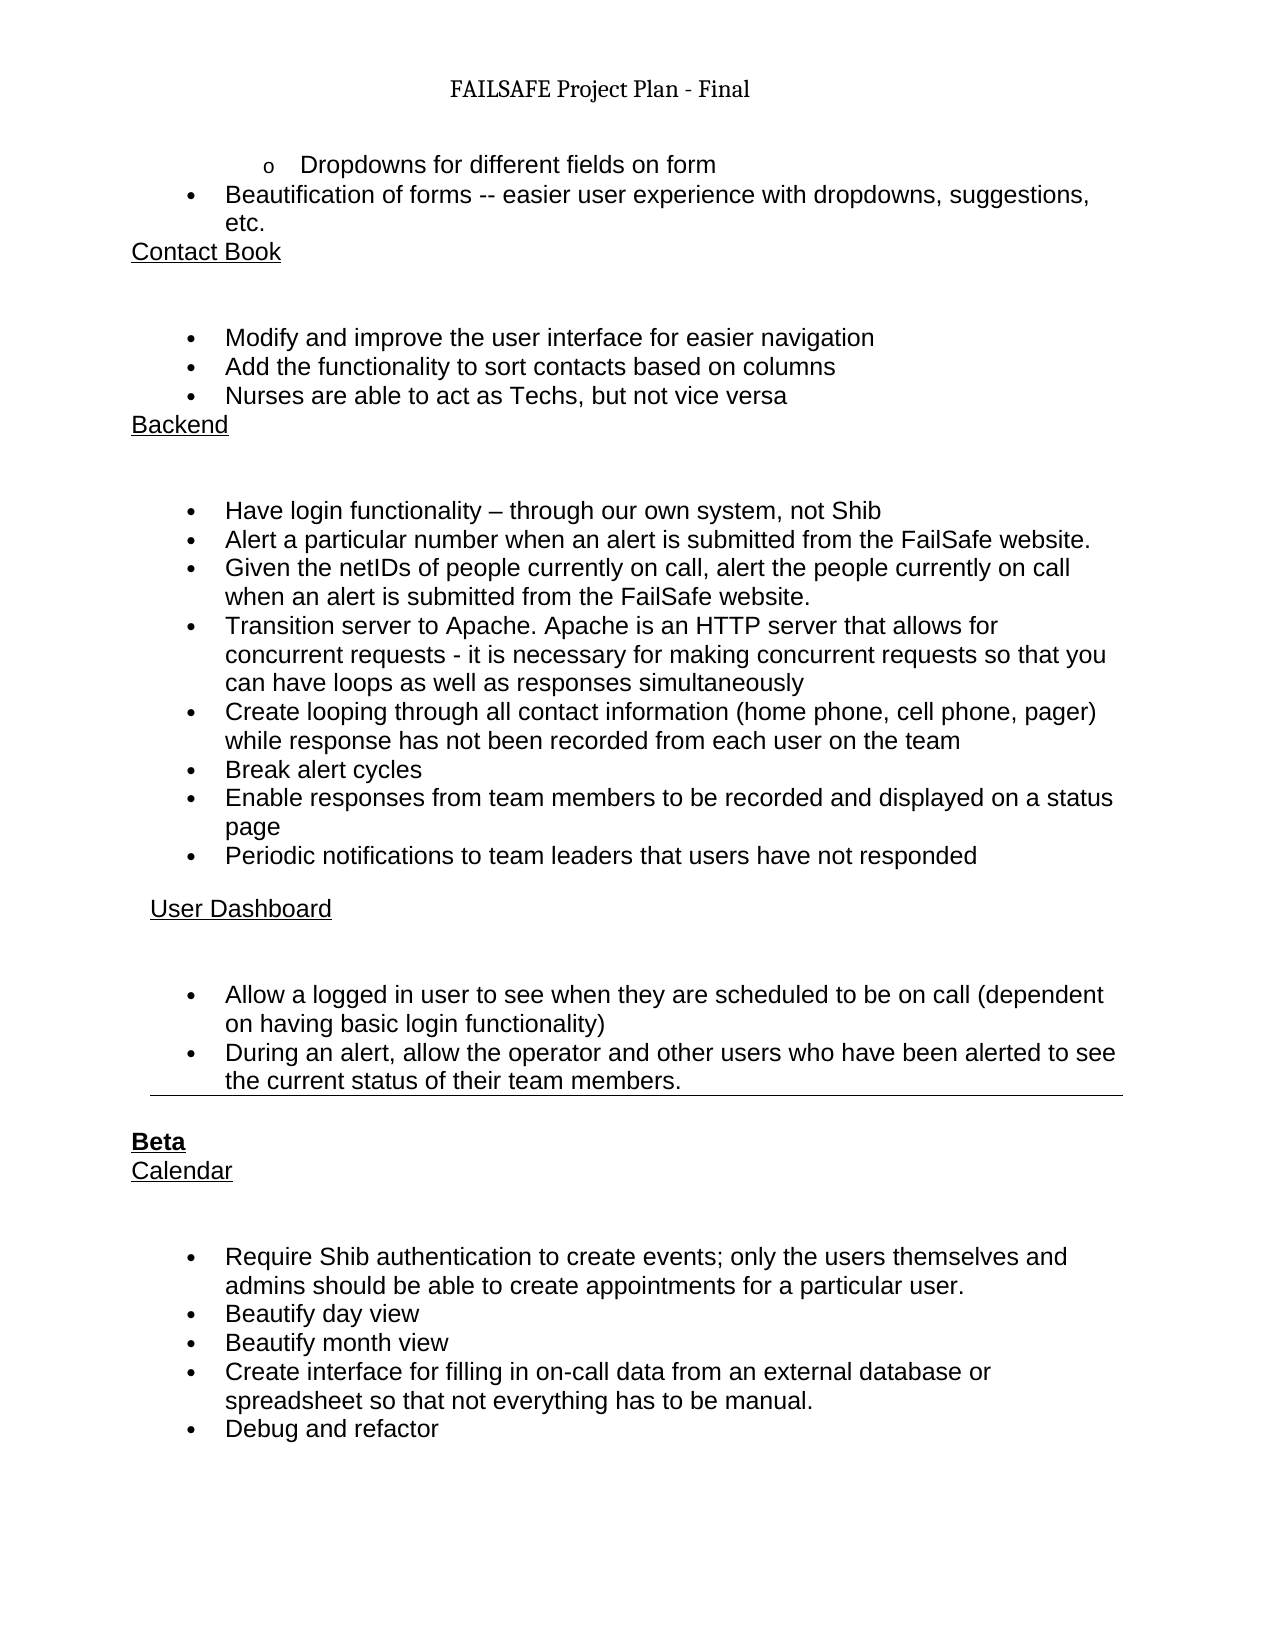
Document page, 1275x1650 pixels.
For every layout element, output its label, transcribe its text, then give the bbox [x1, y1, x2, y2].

list Require Shib authentication to create events; only the users themselves and admins should be able to create appointments for a particular user. [187, 1242, 1123, 1299]
list Dropdowns for different fields on form [262, 150, 1123, 180]
list Create looping through all contact information (home phone, cell phone, pager) while response has not been recorded from each user on the team [187, 697, 1123, 755]
list Beautify month view [187, 1328, 1123, 1357]
text Calendar [131, 1156, 1123, 1242]
list Beautification of forms -- easier user experience with dropdowns, suggestions, etc. [187, 180, 1123, 237]
list Nurses are able to act as Techs, but not vice versa [187, 381, 1123, 410]
list Transition server to Apache. Apache is an HTTP server that allows for concurrent requests - it is necessary for making concurrent requests so that you can have loops as well as responses simultaneously [187, 611, 1123, 697]
list During an alert, allow the operator and other users who have been alerted to see the current status of their team members. [187, 1037, 1123, 1095]
text User Dashboard [150, 894, 1123, 980]
list Debug and refactor [187, 1414, 1123, 1443]
list Break alert cycles [187, 755, 1123, 783]
list Periodic notifications to team leaders that users have not responded [187, 841, 1123, 870]
list Have login functionality – through our own system, not Shib [187, 496, 1123, 525]
list Enable responses from team members to be recorded and displayed on a status page [187, 783, 1123, 841]
text Backend [131, 410, 1123, 496]
list Add the functionality to sort contacts based on columns [187, 352, 1123, 381]
list Modify and improve the user interface for easier navigation [187, 323, 1123, 352]
list Alert a particular number when an alert is submitted from the FailSafe website. [187, 525, 1123, 553]
text Beta [131, 1127, 1123, 1156]
text Contact Book [131, 237, 1123, 323]
list Given the netIDs of people currently on call, alert the people currently on call when an alert is submitted from the FailSafe website. [187, 553, 1123, 611]
list Beautify day view [187, 1299, 1123, 1328]
list Create interface for filling in on-call data from an external database or spreadsheet so that not everything has to be manual. [187, 1357, 1123, 1414]
list Allow a logged in user to see when they are scheduled to be on call (dependent on having basic login functionality) [187, 980, 1123, 1037]
